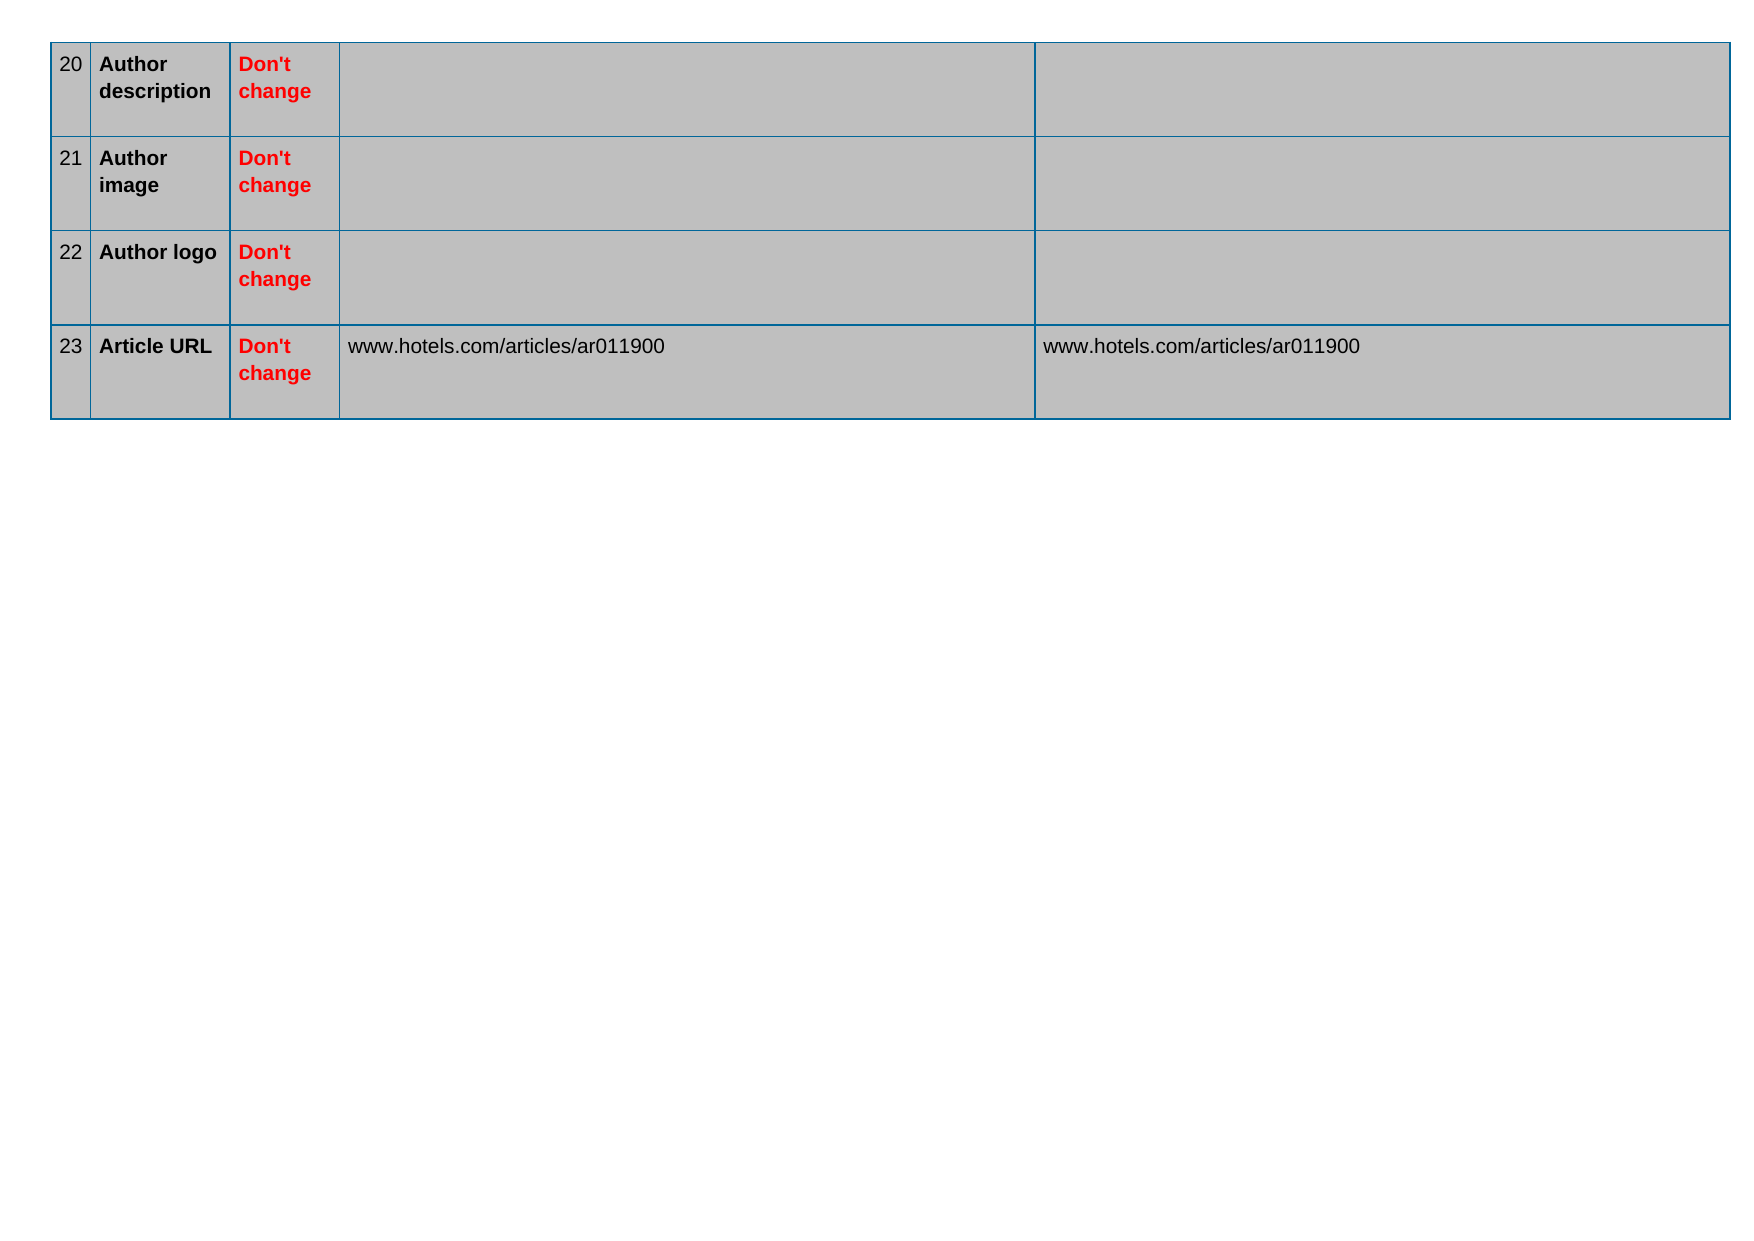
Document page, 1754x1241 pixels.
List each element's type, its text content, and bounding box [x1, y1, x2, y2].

table_cell www.hotels.com/articles/ar011900 [340, 326, 1034, 418]
table_cell Author logo [91, 231, 229, 324]
table_cell Don't change [231, 43, 339, 136]
table_cell Author description [91, 43, 229, 136]
table_cell Don't change [231, 326, 339, 418]
table_cell Author image [91, 137, 229, 230]
table_cell Don't change [231, 137, 339, 230]
table_cell Article URL [91, 326, 229, 418]
table_cell Don't change [231, 231, 339, 324]
table_cell [1036, 231, 1729, 324]
table_cell 22 [52, 231, 90, 324]
table_cell [1036, 43, 1729, 136]
table_cell [340, 231, 1034, 324]
table_cell [340, 43, 1034, 136]
table_cell www.hotels.com/articles/ar011900 [1036, 326, 1729, 418]
table_cell [340, 137, 1034, 230]
table_cell [1036, 137, 1729, 230]
table_cell 21 [52, 137, 90, 230]
table_cell 20 [52, 43, 90, 136]
table_cell 23 [52, 326, 90, 418]
